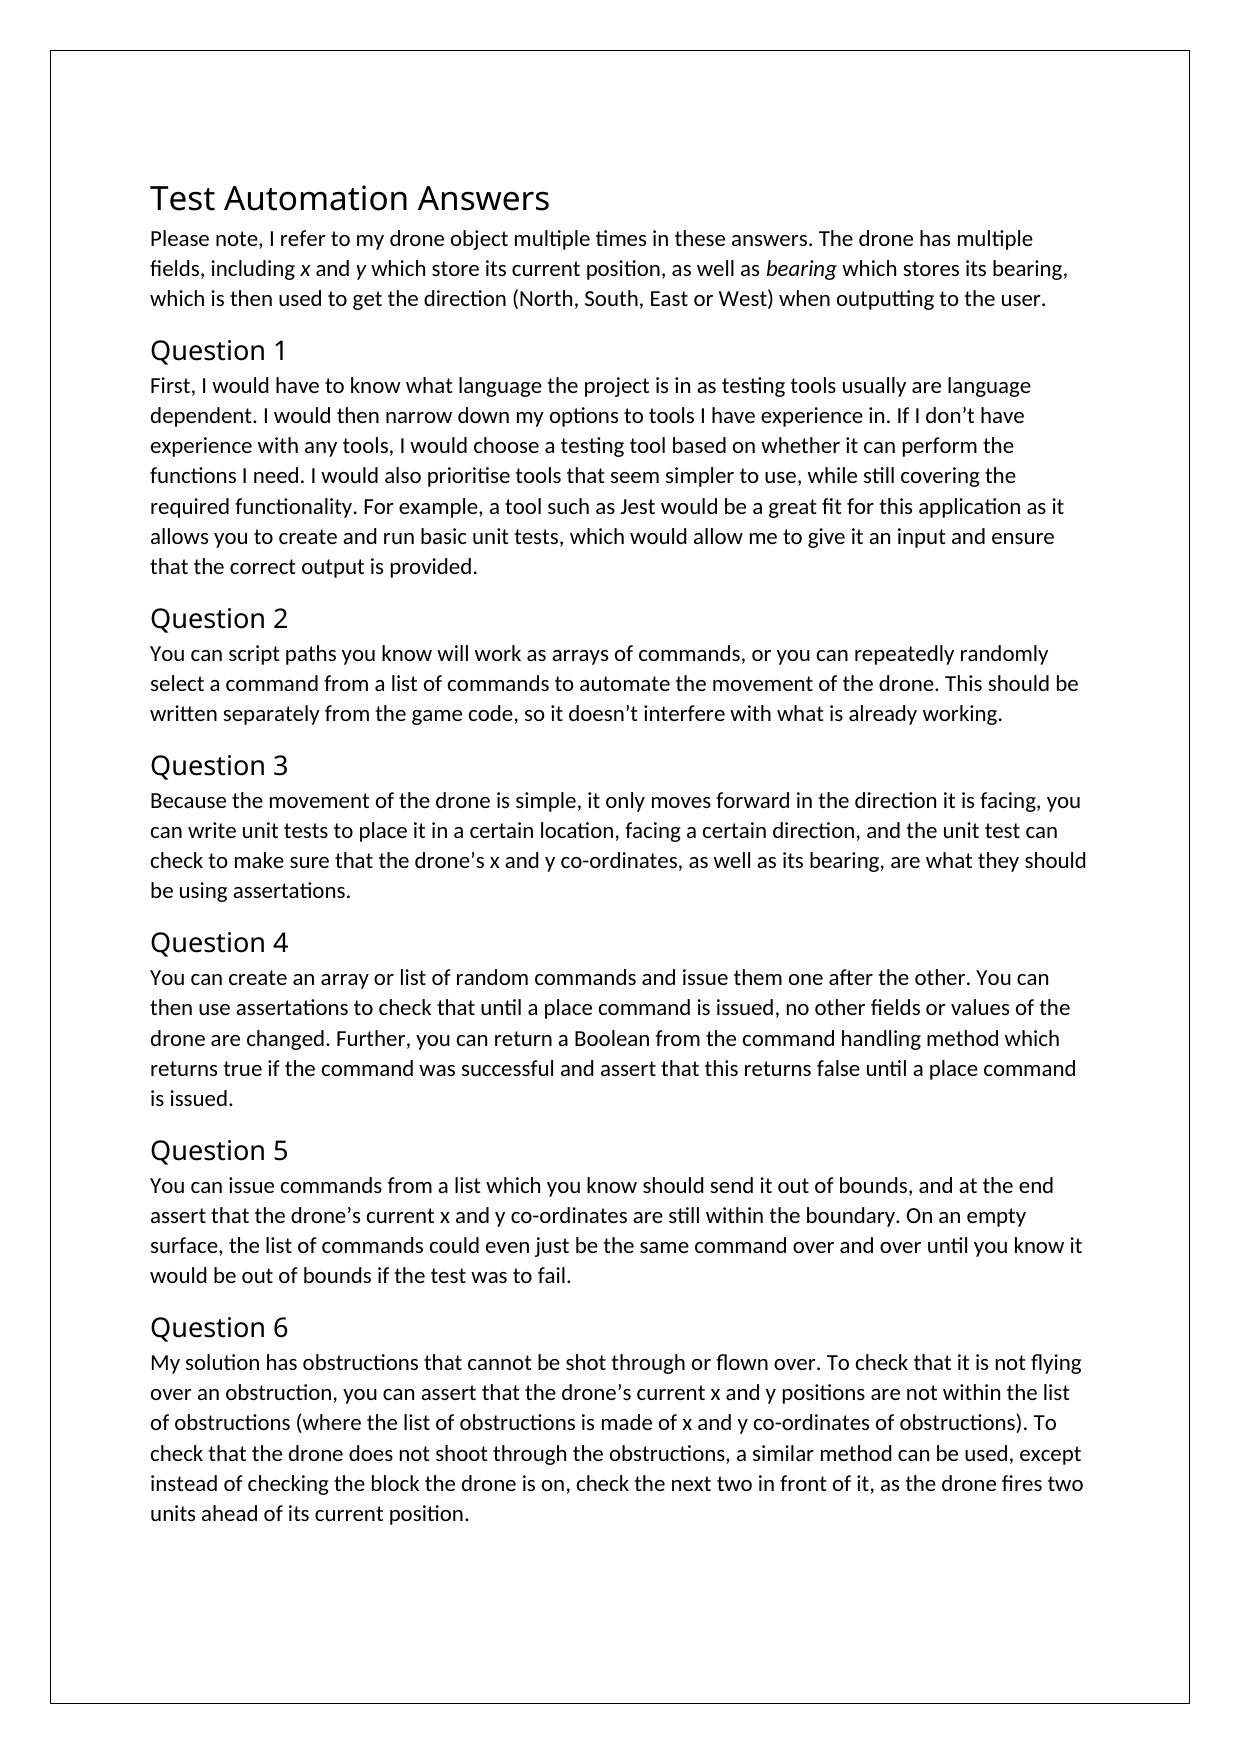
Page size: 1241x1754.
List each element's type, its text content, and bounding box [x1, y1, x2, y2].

subtitle Question 4 [150, 923, 1090, 960]
text Please note, I refer to my drone object multiple times in these answers. The drone has multiple fields, including x and y which store its current position, as well as bearing which stores its bearing, which is then used to get the direction (North, South, East or West) when outputting to the user. [150, 224, 1090, 312]
subtitle Question 2 [150, 599, 1090, 636]
subtitle Question 5 [150, 1131, 1090, 1168]
text You can script paths you know will work as arrays of commands, or you can repeatedly randomly select a command from a list of commands to automate the movement of the drone. This should be written separately from the game code, so it doesn’t interfere with what is already working. [150, 639, 1090, 727]
subtitle Question 3 [150, 746, 1090, 783]
subtitle Question 1 [150, 331, 1090, 368]
text You can issue commands from a list which you know should send it out of bounds, and at the end assert that the drone’s current x and y co-ordinates are still within the boundary. On an empty surface, the list of commands could even just be the same command over and over until you know it would be out of bounds if the test was to fail. [150, 1171, 1090, 1289]
subtitle Question 6 [150, 1308, 1090, 1345]
subtitle Test Automation Answers [150, 175, 1090, 220]
text Because the movement of the drone is simple, it only moves forward in the direction it is facing, you can write unit tests to place it in a certain location, facing a certain direction, and the unit test can check to make sure that the drone’s x and y co-ordinates, as well as its bearing, are what they should be using assertations. [150, 786, 1090, 905]
text You can create an array or list of random commands and issue them one after the other. You can then use assertations to check that until a place command is issued, no other fields or values of the drone are changed. Further, you can return a Boolean from the command handling method which returns true if the command was successful and assert that this returns false until a place command is issued. [150, 963, 1090, 1112]
text My solution has obstructions that cannot be shot through or flown over. To check that it is not flying over an obstruction, you can assert that the drone’s current x and y positions are not within the list of obstructions (where the list of obstructions is made of x and y co-ordinates of obstructions). To check that the drone does not shoot through the obstructions, a similar method can be used, except instead of checking the block the drone is on, check the next two in front of it, as the drone fires two units ahead of its current position. [150, 1348, 1090, 1527]
text First, I would have to know what language the project is in as testing tools usually are language dependent. I would then narrow down my options to tools I have experience in. If I don’t have experience with any tools, I would choose a testing tool based on whether it can perform the functions I need. I would also prioritise tools that seem simpler to use, while still covering the required functionality. For example, a tool such as Jest would be a great fit for this application as it allows you to create and run basic unit tests, which would allow me to give it an input and ensure that the correct output is provided. [150, 371, 1090, 580]
